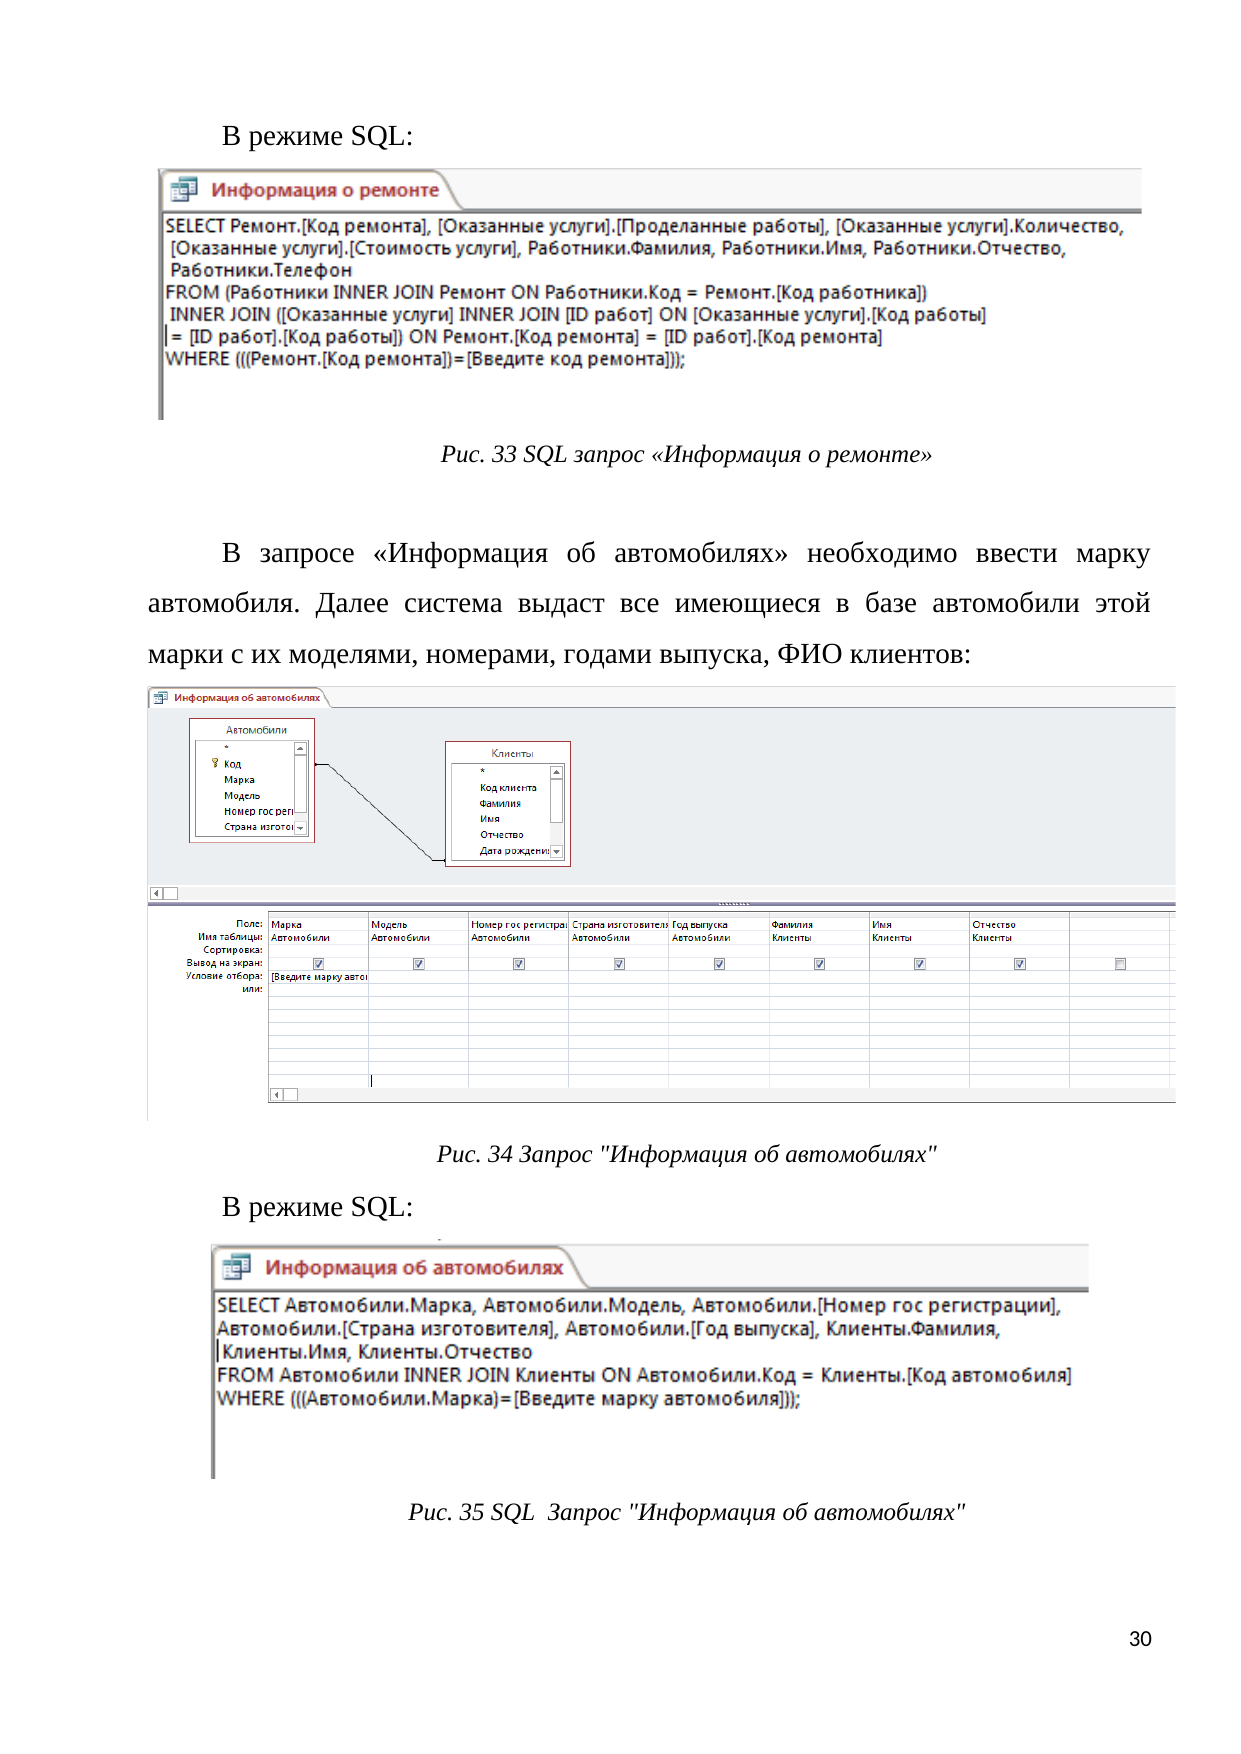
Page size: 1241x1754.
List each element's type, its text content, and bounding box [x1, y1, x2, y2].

picture [147, 686, 1176, 1121]
picture [210, 1239, 1089, 1479]
text В режиме SQL: [148, 1189, 1152, 1223]
text В режиме SQL: [148, 118, 1152, 152]
text В запросе «Информация об автомобилях» необходимо ввести марку автомобиля. Далее система выдаст все имеющиеся в базе автомобили этой марки с их моделями, номерами, годами выпуска, ФИО клиентов: [148, 535, 1152, 669]
picture [157, 168, 1142, 420]
